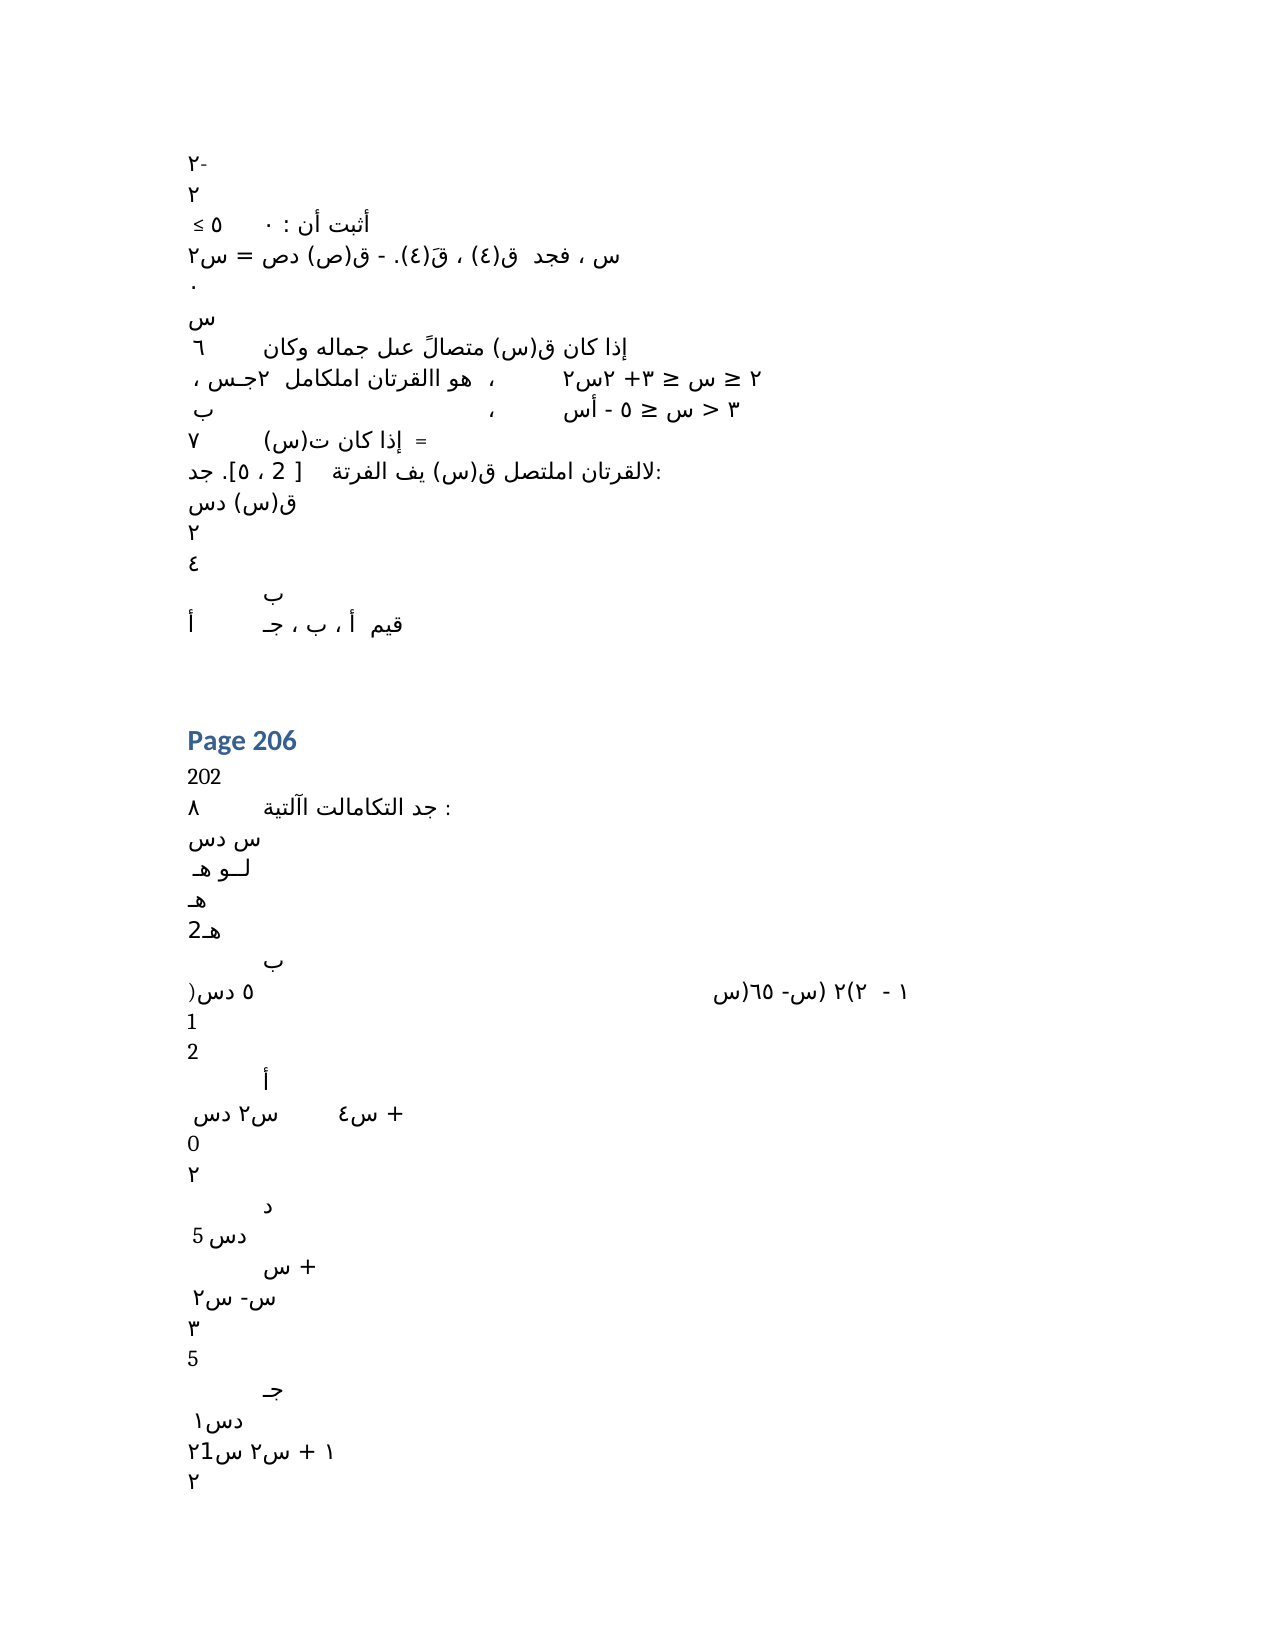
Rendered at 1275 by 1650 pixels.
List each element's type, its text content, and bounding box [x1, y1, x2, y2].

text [187, 763, 1087, 1495]
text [187, 150, 1087, 669]
subtitle Page 206 [187, 722, 1087, 758]
